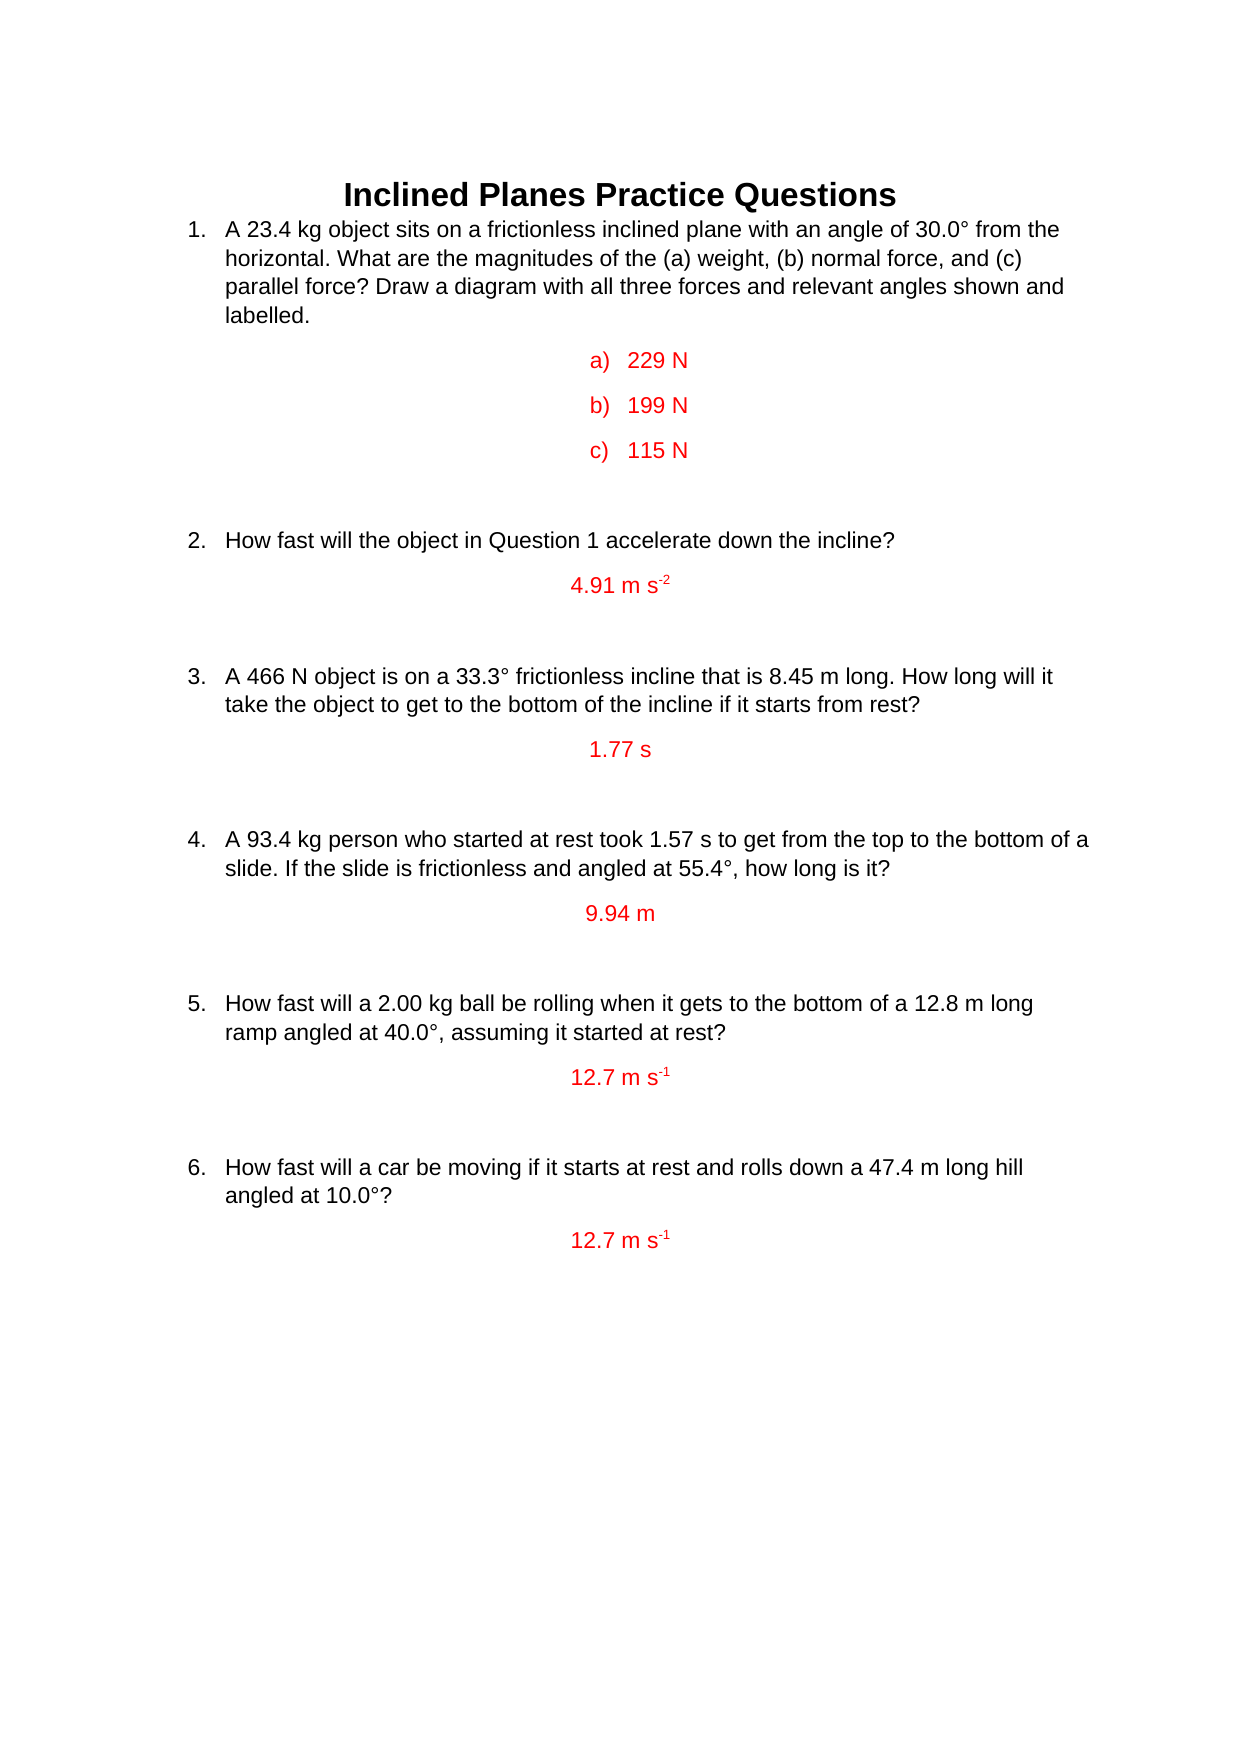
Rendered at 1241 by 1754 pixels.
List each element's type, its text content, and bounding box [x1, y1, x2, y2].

list labelled. [225, 302, 1090, 328]
text 12.7 m s-1 [150, 1064, 1090, 1090]
list How fast will a 2.00 kg ball be rolling when it gets to the bottom of a 12.8 m long ramp angled at 40.0°, assuming it started at rest? [187, 990, 1090, 1045]
list How fast will the object in Question 1 accelerate down the incline? [187, 527, 1090, 554]
text 1.77 s [150, 736, 1090, 762]
text 4.91 m s-2 [150, 572, 1090, 599]
list 229 N [187, 347, 1090, 373]
list 199 N [187, 392, 1090, 418]
list A 93.4 kg person who started at rest took 1.57 s to get from the top to the bottom of a slide. If the slide is frictionless and angled at 55.4°, how long is it? [187, 826, 1090, 881]
text 9.94 m [150, 900, 1090, 926]
subtitle Inclined Planes Practice Questions [150, 175, 1090, 213]
list A 466 N object is on a 33.3° frictionless incline that is 8.45 m long. How long will it take the object to get to the bottom of the incline if it starts from rest? [187, 663, 1090, 717]
text 12.7 m s-1 [150, 1227, 1090, 1254]
list 115 N [187, 437, 1090, 463]
list How fast will a car be moving if it starts at rest and rolls down a 47.4 m long hill angled at 10.0°? [187, 1154, 1090, 1209]
list A 23.4 kg object sits on a frictionless inclined plane with an angle of 30.0° from the horizontal. What are the magnitudes of the (a) weight, (b) normal force, and (c) parallel force? Draw a diagram with all three forces and relevant angles shown and [187, 216, 1090, 300]
